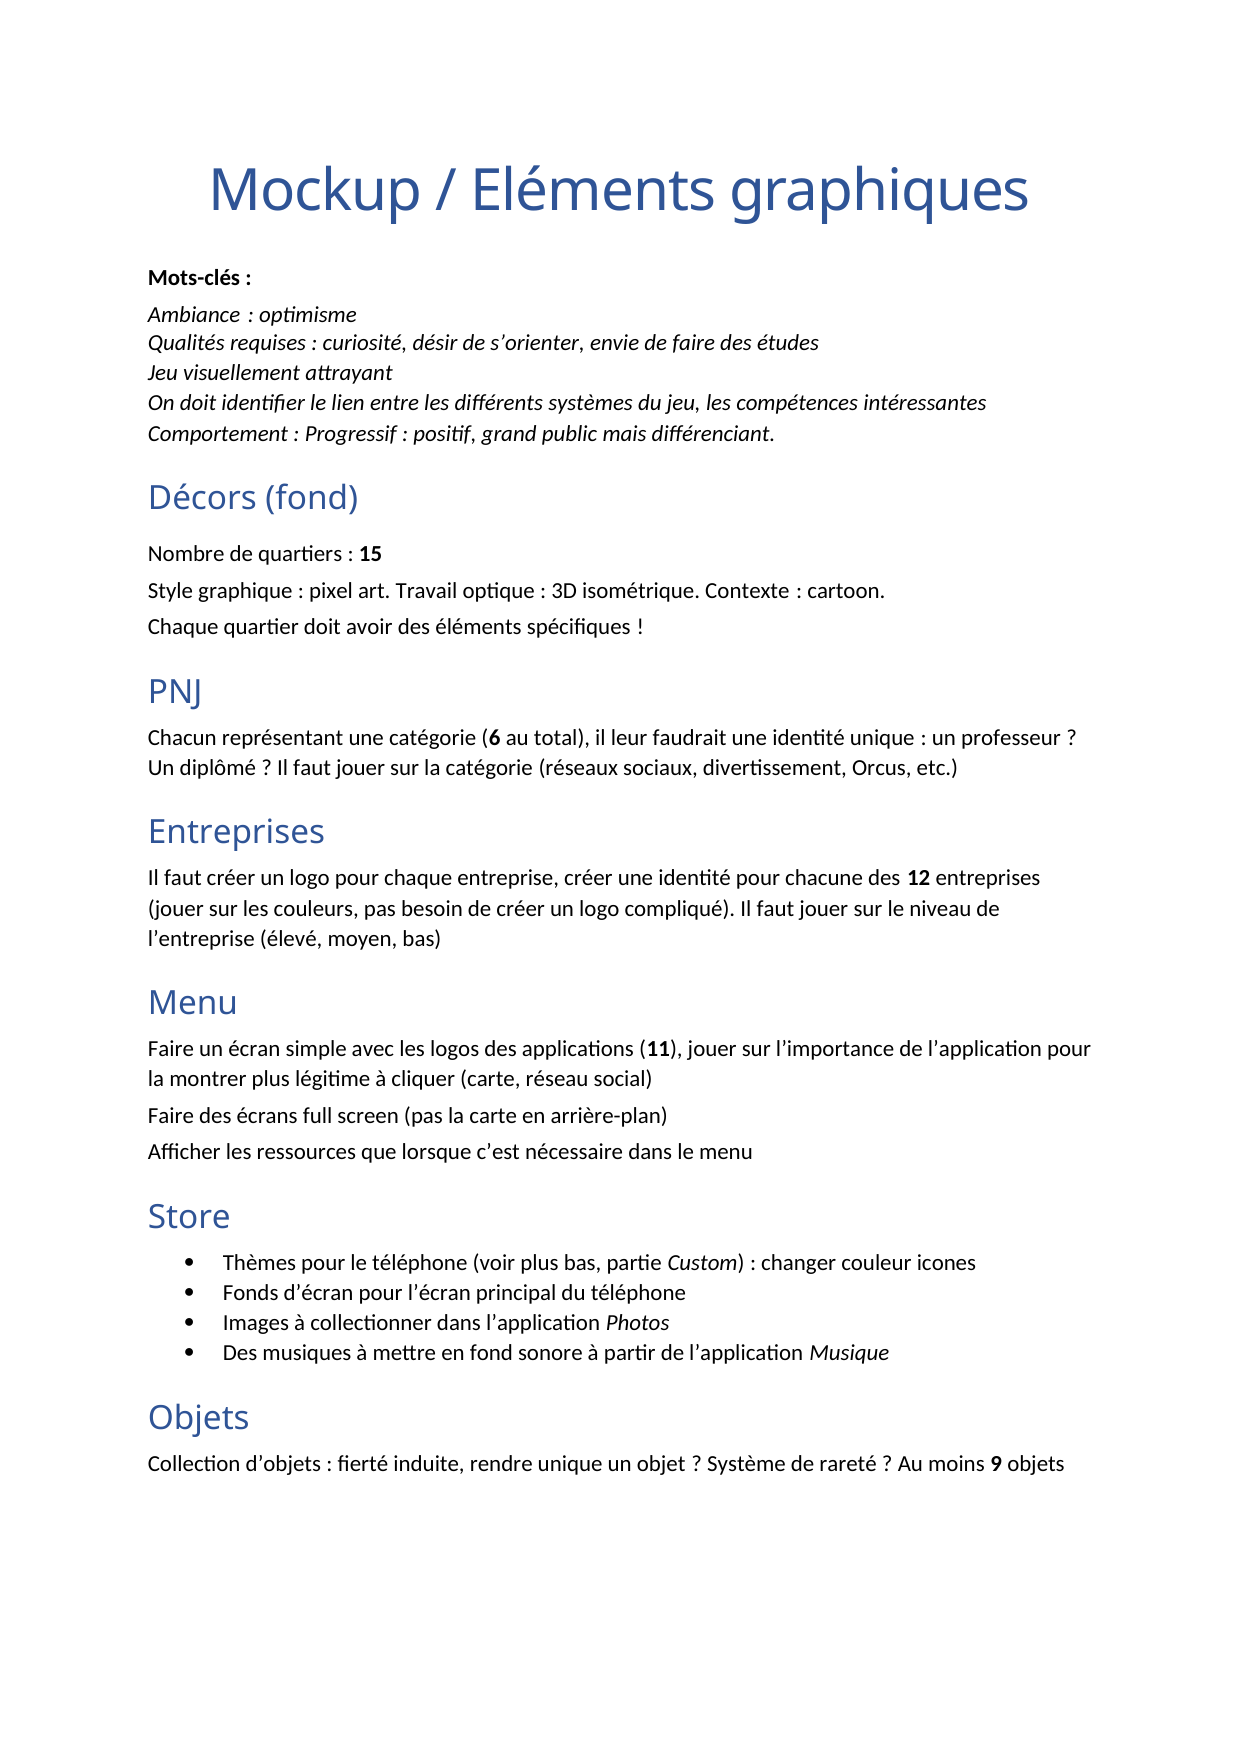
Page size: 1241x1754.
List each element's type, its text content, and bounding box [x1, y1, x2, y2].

text Jeu visuellement attrayant [148, 358, 1093, 386]
list Fonds d’écran pour l’écran principal du téléphone [185, 1278, 1093, 1306]
subtitle Store [148, 1193, 1093, 1238]
subtitle Objets [148, 1394, 1093, 1439]
text Nombre de quartiers : 15 [148, 539, 1093, 567]
text Comportement : Progressif : positif, grand public mais différenciant. [148, 419, 1093, 447]
text Ambiance : optimisme [148, 300, 1093, 328]
text Qualités requises : curiosité, désir de s’orienter, envie de faire des études [148, 328, 1093, 356]
text Collection d’objets : fierté induite, rendre unique un objet ? Système de rareté ? Au moins 9 objets [148, 1449, 1093, 1477]
title Mockup / Eléments graphiques [148, 148, 1093, 227]
text Chacun représentant une catégorie (6 au total), il leur faudrait une identité unique : un professeur ? Un diplômé ? Il faut jouer sur la catégorie (réseaux sociaux, divertissement, Orcus, etc.) [148, 723, 1093, 781]
text Faire des écrans full screen (pas la carte en arrière-plan) [148, 1101, 1093, 1129]
list Des musiques à mettre en fond sonore à partir de l’application Musique [185, 1338, 1093, 1366]
text On doit identifier le lien entre les différents systèmes du jeu, les compétences intéressantes [148, 388, 1093, 416]
list Thèmes pour le téléphone (voir plus bas, partie Custom) : changer couleur icones [185, 1248, 1093, 1276]
subtitle Décors (fond) [148, 474, 1093, 519]
text Faire un écran simple avec les logos des applications (11), jouer sur l’importance de l’application pour la montrer plus légitime à cliquer (carte, réseau social) [148, 1034, 1093, 1092]
text Il faut créer un logo pour chaque entreprise, créer une identité pour chacune des 12 entreprises (jouer sur les couleurs, pas besoin de créer un logo compliqué). Il faut jouer sur le niveau de l’entreprise (élevé, moyen, bas) [148, 863, 1093, 952]
subtitle PNJ [148, 668, 1093, 713]
list Images à collectionner dans l’application Photos [185, 1308, 1093, 1336]
text Chaque quartier doit avoir des éléments spécifiques ! [148, 612, 1093, 640]
subtitle Entreprises [148, 808, 1093, 854]
subtitle Menu [148, 979, 1093, 1024]
text Mots-clés : [148, 263, 1093, 292]
text Style graphique : pixel art. Travail optique : 3D isométrique. Contexte : cartoon. [148, 576, 1093, 604]
text Afficher les ressources que lorsque c’est nécessaire dans le menu [148, 1137, 1093, 1165]
